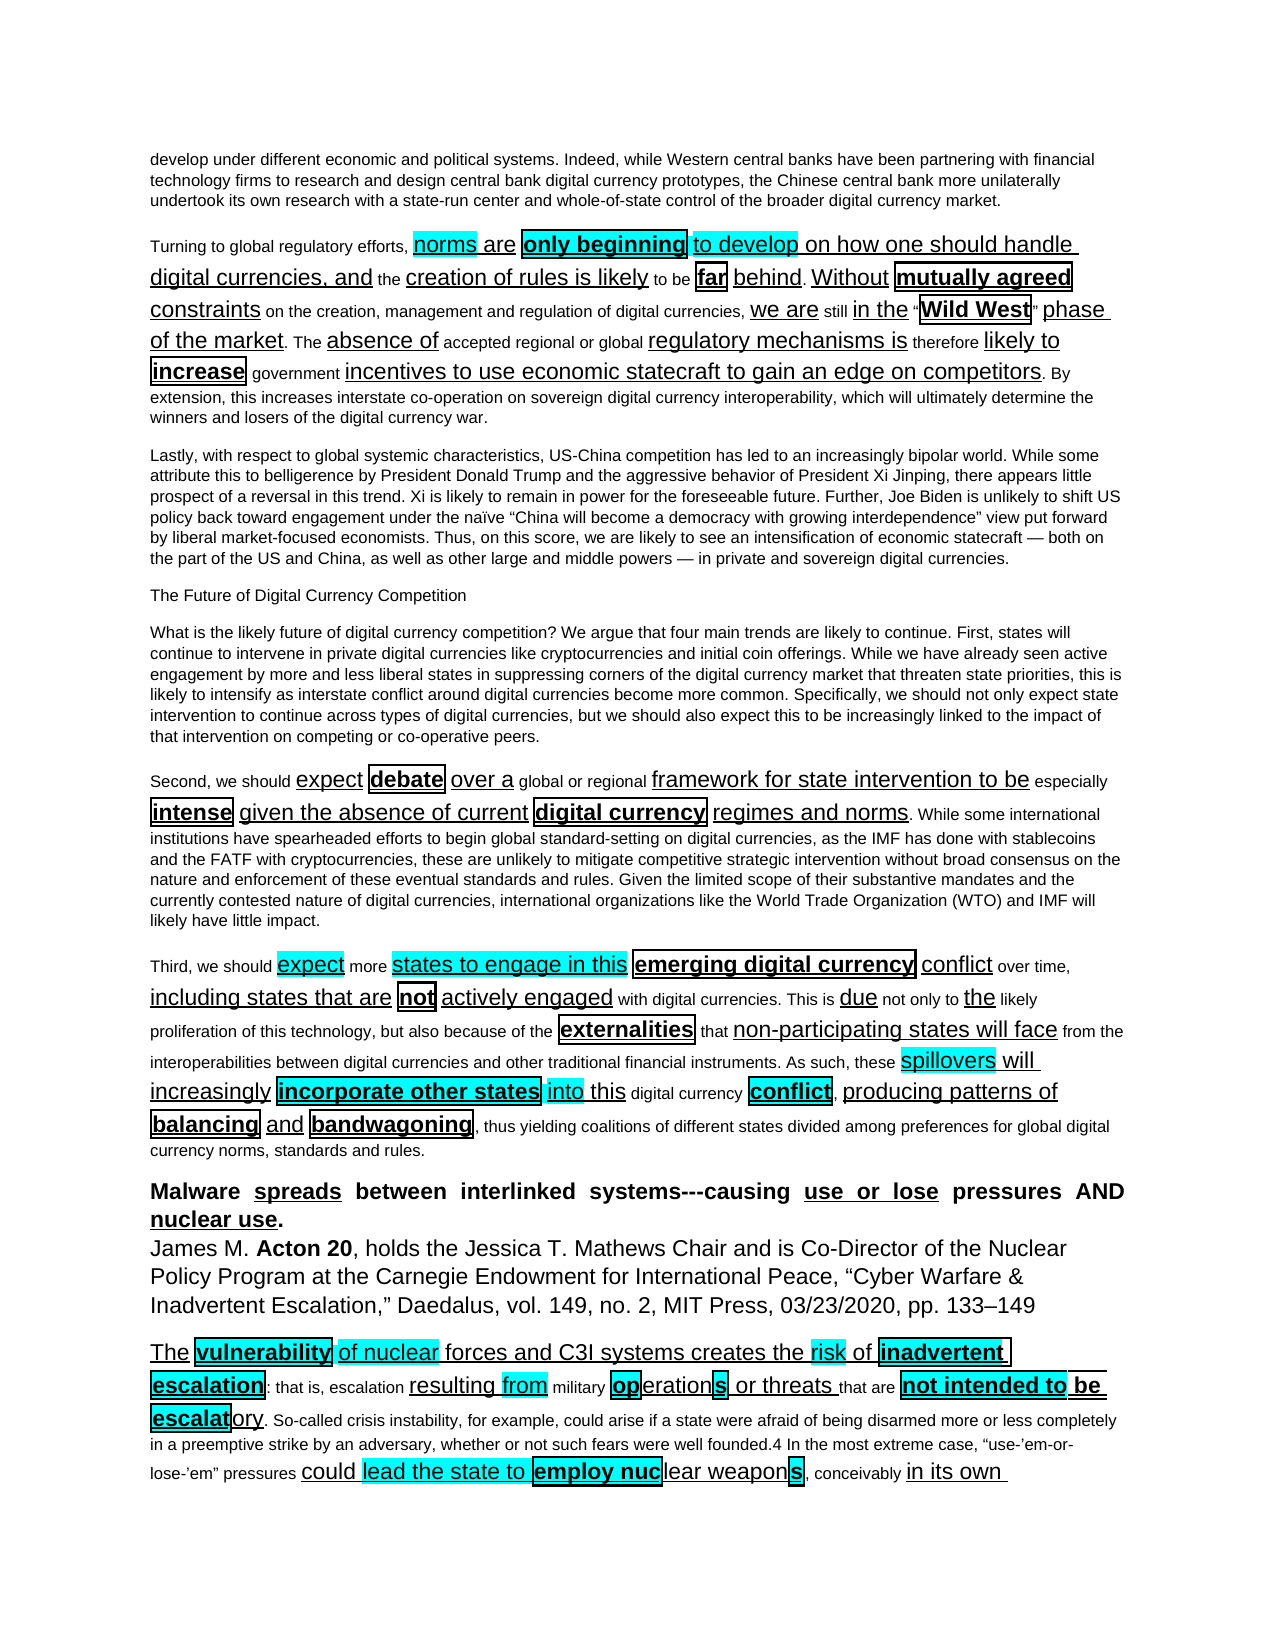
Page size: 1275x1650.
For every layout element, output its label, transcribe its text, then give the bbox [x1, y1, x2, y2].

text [150, 1337, 1125, 1487]
text Turning to global regulatory efforts, norms are only beginning to develop on how one should handle digital currencies, and the creation of rules is likely to be far behind. Without mutually agreed constraints on the creation, management and regulation of digital currencies, we are still in the “Wild West” phase of the market. The absence of accepted regional or global regulatory mechanisms is therefore likely to increase government incentives to use economic statecraft to gain an edge on competitors. By extension, this increases interstate co-operation on sovereign digital currency interoperability, which will ultimately determine the winners and losers of the digital currency war. [150, 228, 1125, 427]
text James M. Acton 20, holds the Jessica T. Mathews Chair and is Co-Director of the Nuclear Policy Program at the Carnegie Endowment for International Peace, “Cyber Warfare & Inadvertent Escalation,” Daedalus, vol. 149, no. 2, MIT Press, 03/23/2020, pp. 133–149 [150, 1235, 1125, 1318]
subtitle Malware spreads between interlinked systems---causing use or lose pressures AND nuclear use. [150, 1178, 1125, 1233]
text The Future of Digital Currency Competition [150, 586, 1125, 605]
text Second, we should expect debate over a global or regional framework for state intervention to be especially intense given the absence of current digital currency regimes and norms. While some international institutions have spearheaded efforts to begin global standard-setting on digital currencies, as the IMF has done with stablecoins and the FATF with cryptocurrencies, these are unlikely to mitigate competitive strategic intervention without broad consensus on the nature and enforcement of these eventual standards and rules. Given the limited scope of their substantive mandates and the currently contested nature of digital currencies, international organizations like the World Trade Organization (WTO) and IMF will likely have little impact. [150, 764, 1125, 930]
text Lastly, with respect to global systemic characteristics, US-China competition has led to an increasingly bipolar world. While some attribute this to belligerence by President Donald Trump and the aggressive behavior of President Xi Jinping, there appears little prospect of a reversal in this trend. Xi is likely to remain in power for the foreseeable future. Further, Joe Biden is unlikely to shift US policy back toward engagement under the naïve “China will become a democracy with growing interdependence” view put forward by liberal market-focused economists. Thus, on this score, we are likely to see an intensification of economic statecraft — both on the part of the US and China, as well as other large and middle powers — in private and sovereign digital currencies. [150, 446, 1125, 568]
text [150, 150, 1125, 210]
text Third, we should expect more states to engage in this emerging digital currency conflict over time, including states that are not actively engaged with digital currencies. This is due not only to the likely proliferation of this technology, but also because of the externalities that non-participating states will face from the interoperabilities between digital currencies and other traditional financial instruments. As such, these spillovers will increasingly incorporate other states into this digital currency conflict, producing patterns of balancing and bandwagoning, thus yielding coalitions of different states divided among preferences for global digital currency norms, standards and rules. [150, 948, 1125, 1160]
text What is the likely future of digital currency competition? We argue that four main trends are likely to continue. First, states will continue to intervene in private digital currencies like cryptocurrencies and initial coin offerings. While we have already seen active engagement by more and less liberal states in suppressing corners of the digital currency market that threaten state priorities, this is likely to intensify as interstate conflict around digital currencies become more common. Specifically, we should not only expect state intervention to continue across types of digital currencies, but we should also expect this to be increasingly linked to the impact of that intervention on competing or co-operative peers. [150, 623, 1125, 746]
